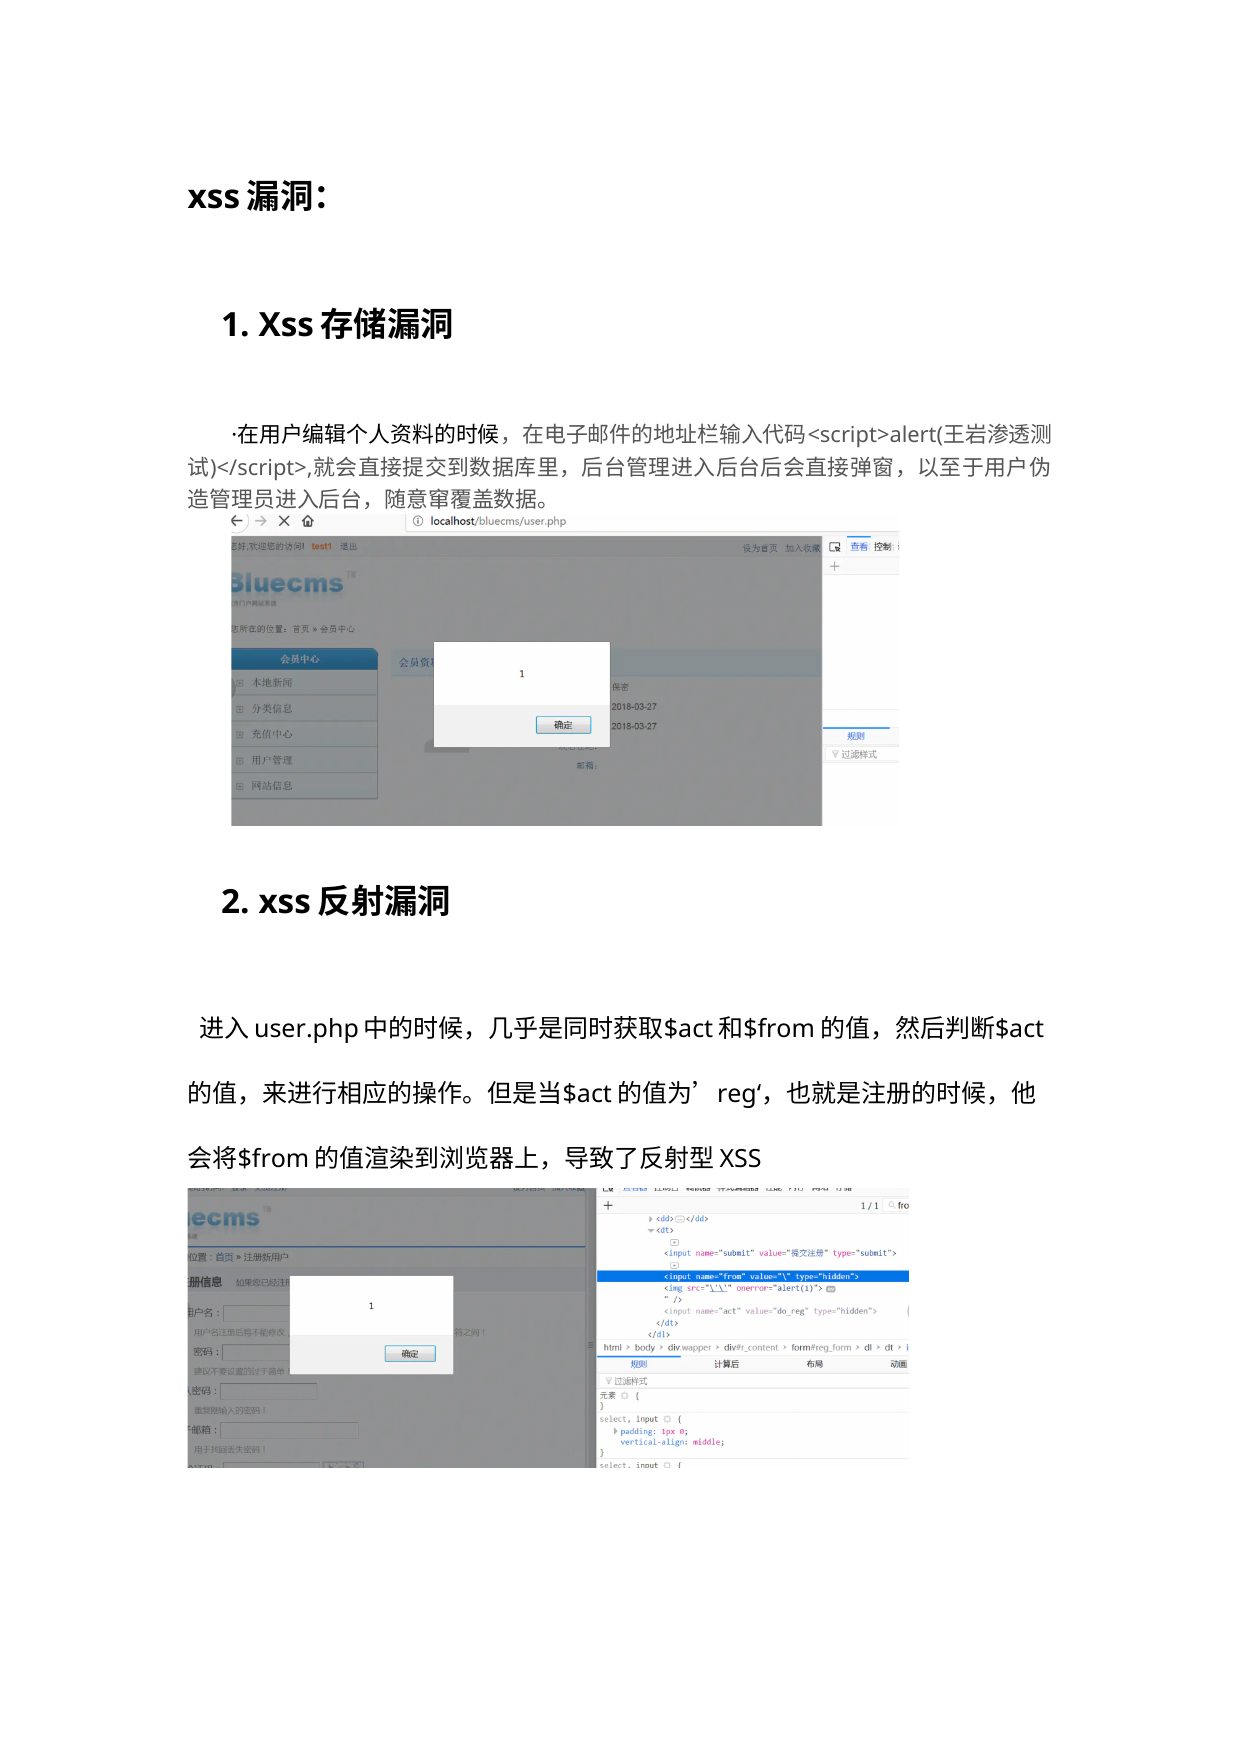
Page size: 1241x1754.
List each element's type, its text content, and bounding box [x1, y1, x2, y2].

picture [187, 1188, 909, 1468]
text ·在用户编辑个人资料的时候，在电子邮件的地址栏输入代码<script>alert(王岩渗透测试)</script>,就会直接提交到数据库里，后台管理进入后台后会直接弹窗，以至于用户伪造管理员进入后台，随意窜覆盖数据。 [187, 417, 1053, 514]
subtitle Xss存储漏洞 [221, 289, 1053, 354]
subtitle xss漏洞： [187, 162, 1053, 227]
text 进入user.php中的时候，几乎是同时获取$act和$from的值，然后判断$act的值，来进行相应的操作。但是当$act的值为’reg‘，也就是注册的时候，他会将$from的值渲染到浏览器上，导致了反射型XSS [187, 994, 1053, 1189]
subtitle xss反射漏洞 [221, 866, 1053, 931]
picture [231, 514, 900, 826]
